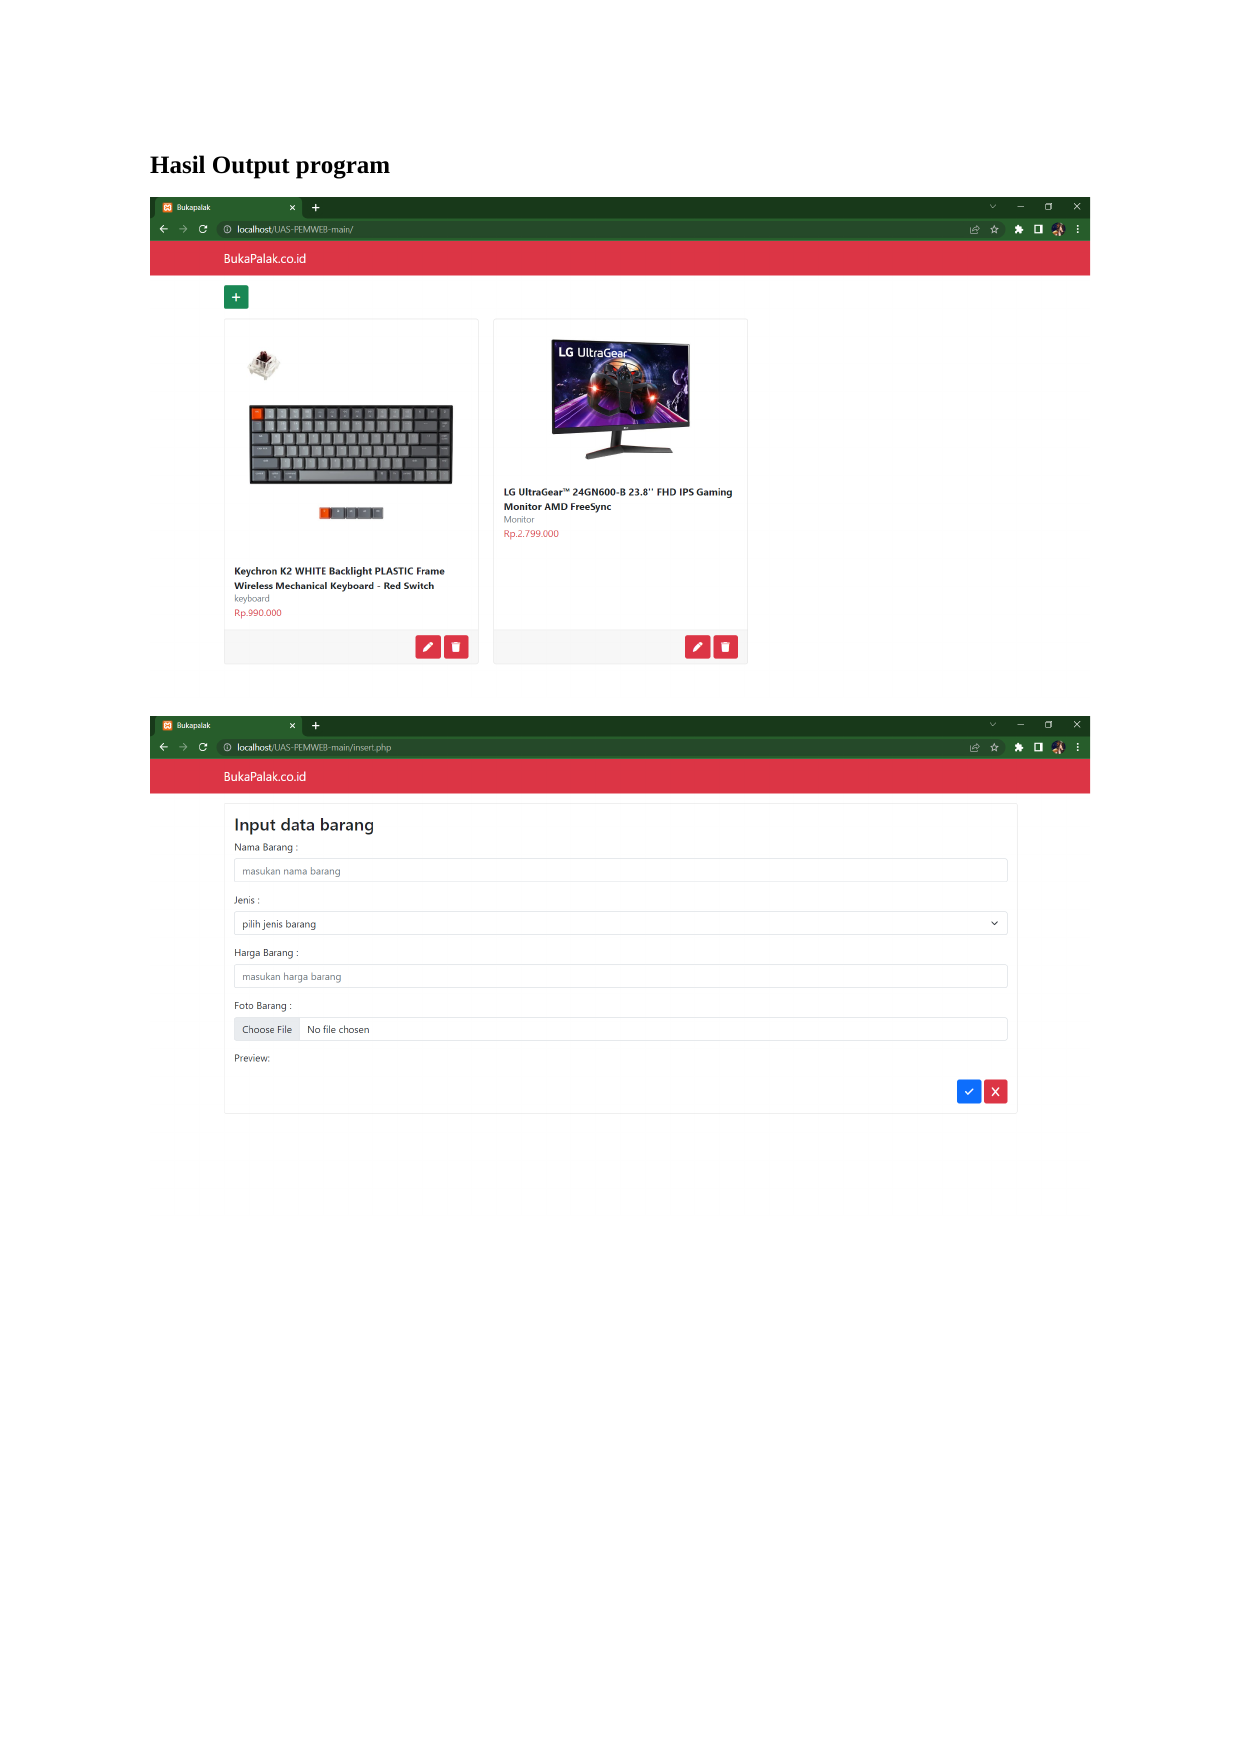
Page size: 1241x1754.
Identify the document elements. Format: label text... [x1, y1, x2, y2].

picture [150, 197, 1091, 698]
text Hasil Output program [150, 150, 1090, 179]
picture [150, 716, 1091, 1216]
